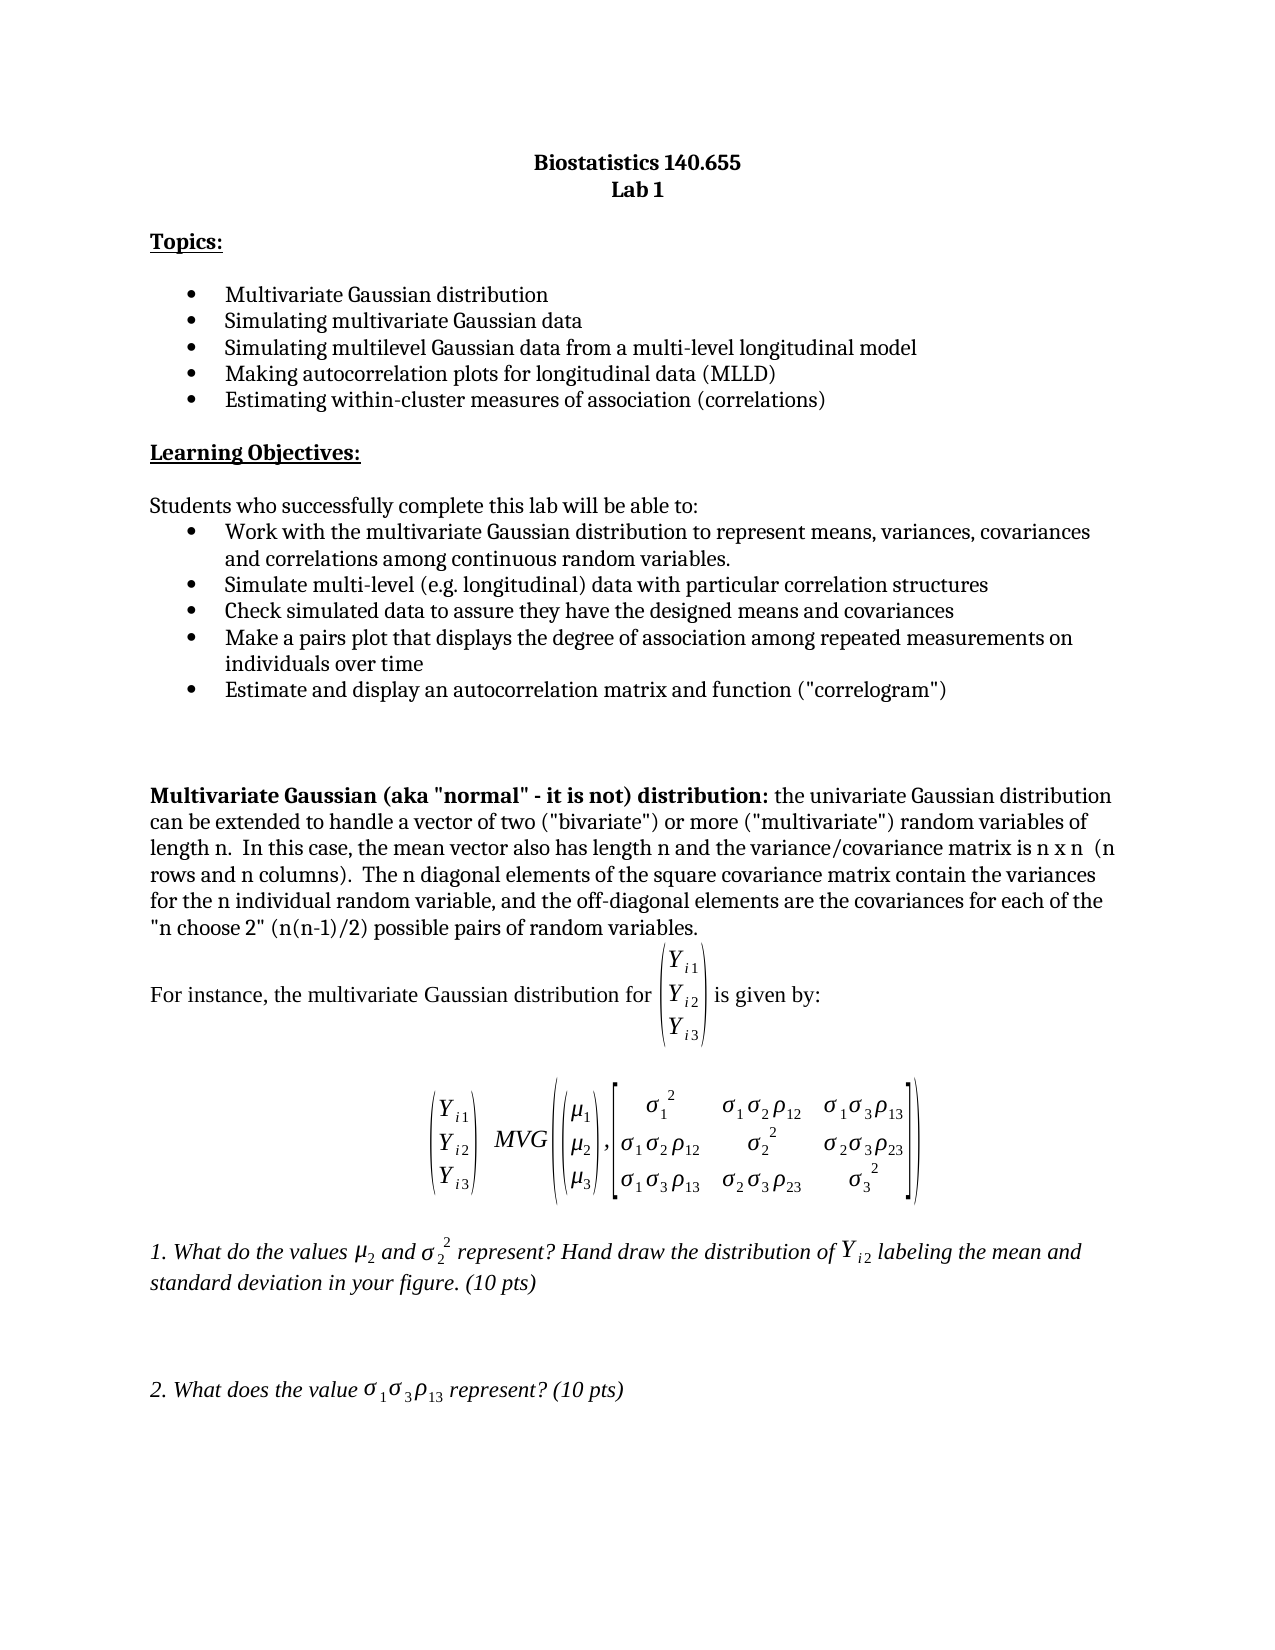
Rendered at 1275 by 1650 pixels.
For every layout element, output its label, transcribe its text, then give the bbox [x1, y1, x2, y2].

list Estimating within-cluster measures of association (correlations) [187, 387, 1125, 413]
list Simulating multivariate Gaussian data [187, 308, 1125, 334]
list 2. What does the value represent? (10 pts) [150, 1374, 1125, 1405]
title Biostatistics 140.655 [150, 150, 1125, 176]
list Simulating multilevel Gaussian data from a multi-level longitudinal model [187, 334, 1125, 361]
list Make a pairs plot that displays the degree of association among repeated measurements on individuals over time [187, 624, 1125, 677]
text For instance, the multivariate Gaussian distribution for is given by: [150, 941, 1125, 1049]
list Work with the multivariate Gaussian distribution to represent means, variances, covariances and correlations among continuous random variables. [187, 519, 1125, 572]
list Simulate multi-level (e.g. longitudinal) data with particular correlation structures [187, 572, 1125, 598]
list Check simulated data to assure they have the designed means and covariances [187, 598, 1125, 624]
title Lab 1 [150, 176, 1125, 203]
text Topics: [150, 229, 1125, 255]
text Multivariate Gaussian (aka "normal" - it is not) distribution: the univariate Gaussian distribution can be extended to handle a vector of two ("bivariate") or more ("multivariate") random variables of length n. In this case, the mean vector also has length n and the variance/covariance matrix is n x n (n rows and n columns). The n diagonal elements of the square covariance matrix contain the variances for the n individual random variable, and the off-diagonal elements are the covariances for each of the "n choose 2" (n(n-1)/2) possible pairs of random variables. [150, 782, 1125, 941]
text Learning Objectives: [150, 440, 1125, 466]
list Making autocorrelation plots for longitudinal data (MLLD) [187, 361, 1125, 387]
list 1. What do the values and represent? Hand draw the distribution of labeling the mean and standard deviation in your figure. (10 pts) [150, 1234, 1125, 1295]
text Students who successfully complete this lab will be able to: [150, 493, 1125, 519]
list Estimate and display an autocorrelation matrix and function ("correlogram") [187, 677, 1125, 703]
list Multivariate Gaussian distribution [187, 282, 1125, 308]
